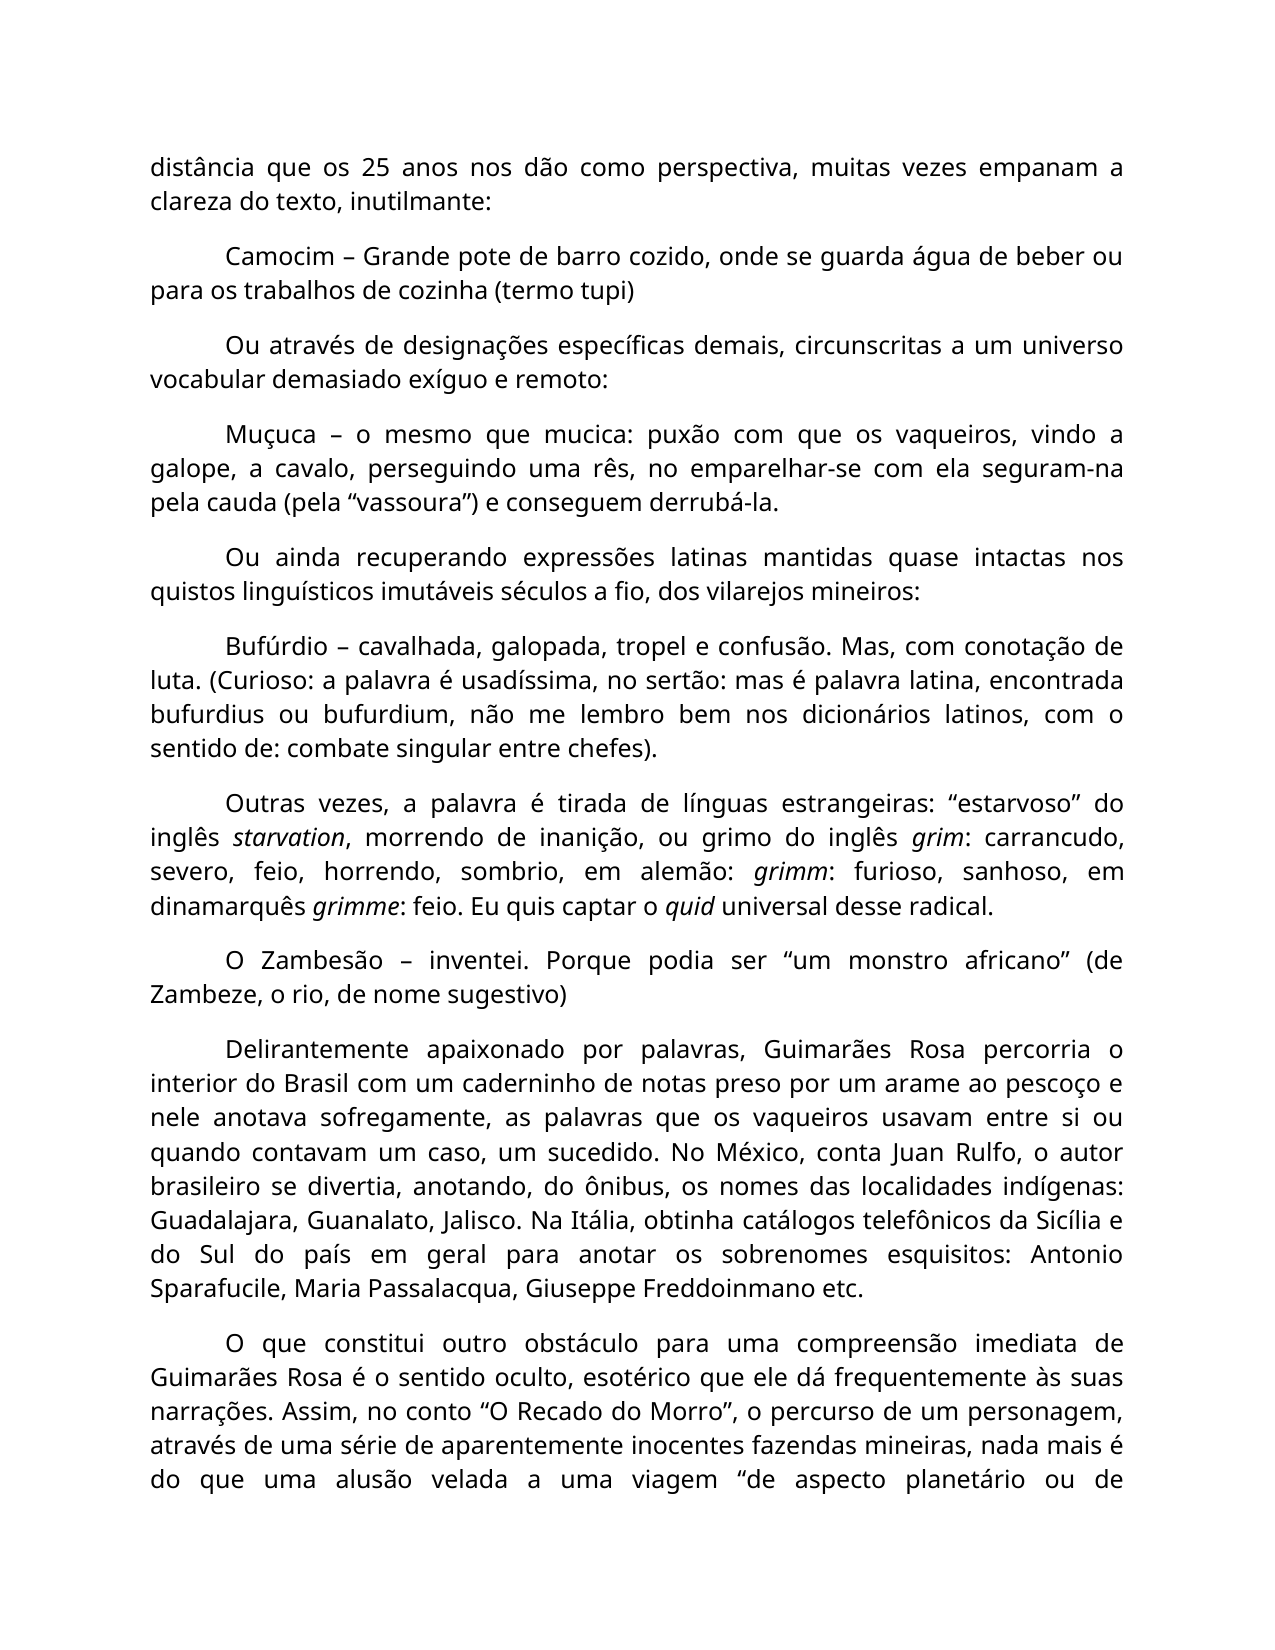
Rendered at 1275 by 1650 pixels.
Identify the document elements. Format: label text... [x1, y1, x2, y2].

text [150, 1325, 1125, 1496]
text Delirantemente apaixonado por palavras, Guimarães Rosa percorria o interior do Brasil com um caderninho de notas preso por um arame ao pescoço e nele anotava sofregamente, as palavras que os vaqueiros usavam entre si ou quando contavam um caso, um sucedido. No México, conta Juan Rulfo, o autor brasileiro se divertia, anotando, do ônibus, os nomes das localidades indígenas: Guadalajara, Guanalato, Jalisco. Na Itália, obtinha catálogos telefônicos da Sicília e do Sul do país em geral para anotar os sobrenomes esquisitos: Antonio Sparafucile, Maria Passalacqua, Giuseppe Freddoinmano etc. [150, 1032, 1125, 1304]
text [150, 150, 1125, 218]
text Bufúrdio – cavalhada, galopada, tropel e confusão. Mas, com conotação de luta. (Curioso: a palavra é usadíssima, no sertão: mas é palavra latina, encontrada bufurdius ou bufurdium, não me lembro bem nos dicionários latinos, com o sentido de: combate singular entre chefes). [150, 629, 1125, 765]
text Ou através de designações específicas demais, circunscritas a um universo vocabular demasiado exíguo e remoto: [150, 328, 1125, 396]
text Ou ainda recuperando expressões latinas mantidas quase intactas nos quistos linguísticos imutáveis séculos a fio, dos vilarejos mineiros: [150, 540, 1125, 608]
text Outras vezes, a palavra é tirada de línguas estrangeiras: “estarvoso” do inglês starvation, morrendo de inanição, ou grimo do inglês grim: carrancudo, severo, feio, horrendo, sombrio, em alemão: grimm: furioso, sanhoso, em dinamarquês grimme: feio. Eu quis captar o quid universal desse radical. [150, 786, 1125, 922]
text Muçuca – o mesmo que mucica: puxão com que os vaqueiros, vindo a galope, a cavalo, perseguindo uma rês, no emparelhar-se com ela seguram-na pela cauda (pela “vassoura”) e conseguem derrubá-la. [150, 417, 1125, 519]
text Camocim – Grande pote de barro cozido, onde se guarda água de beber ou para os trabalhos de cozinha (termo tupi) [150, 239, 1125, 307]
text O Zambesão – inventei. Porque podia ser “um monstro africano” (de Zambeze, o rio, de nome sugestivo) [150, 943, 1125, 1011]
